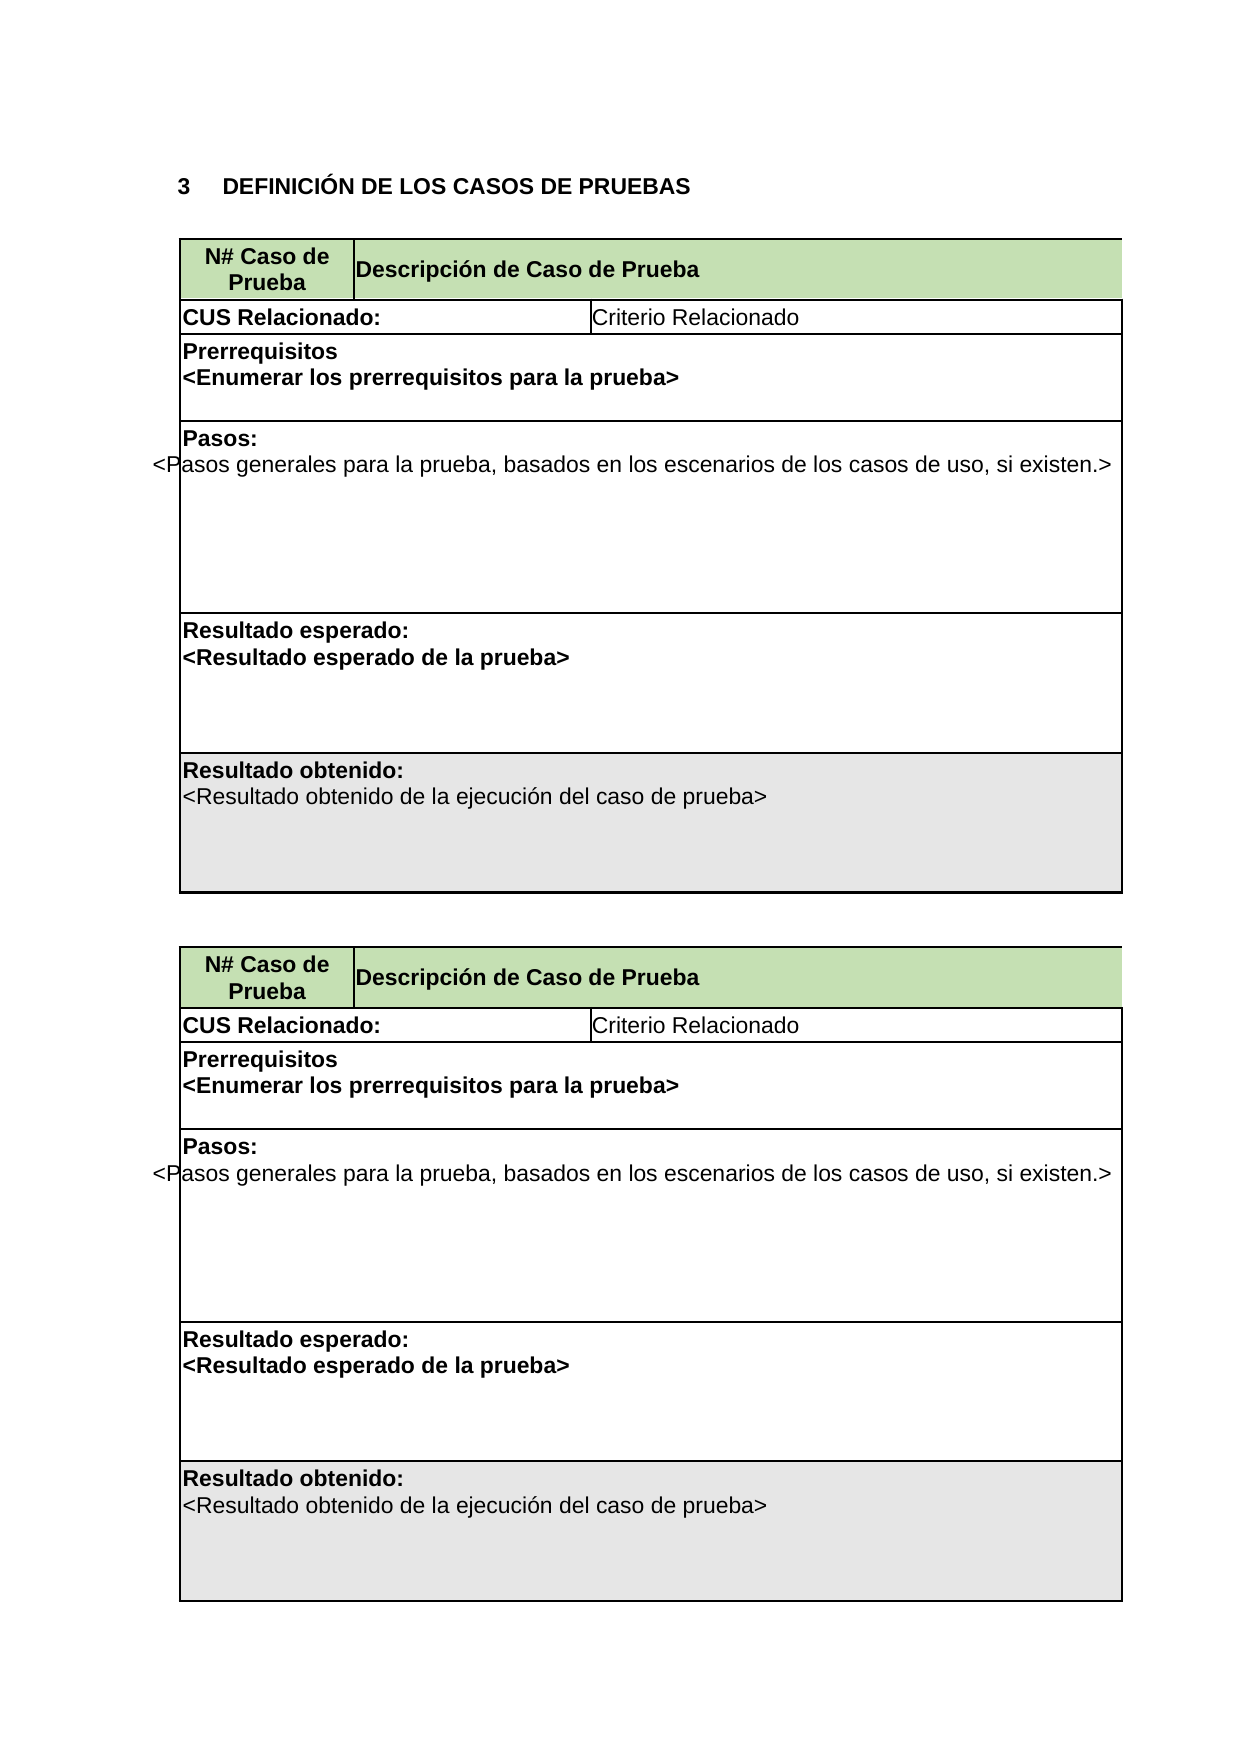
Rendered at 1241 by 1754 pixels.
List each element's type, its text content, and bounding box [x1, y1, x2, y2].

table_cell Pasos: <Pasos generales para la prueba, basados en los escenarios de los casos de uso, si existen.> [181, 1130, 1121, 1321]
table_header Descripción de Caso de Prueba [355, 240, 1122, 298]
table_cell CUS Relacionado: [181, 1009, 590, 1041]
subtitle DEFINICIÓN DE LOS CASOS DE PRUEBAS [177, 173, 1063, 199]
table_cell CUS Relacionado: [181, 301, 590, 333]
table_cell Criterio Relacionado [592, 301, 1121, 333]
table_cell Resultado esperado: <Resultado esperado de la prueba> [181, 614, 1121, 752]
table_cell Prerrequisitos <Enumerar los prerrequisitos para la prueba> [181, 1043, 1121, 1128]
table_header N# Caso de Prueba [181, 948, 353, 1007]
table_cell Resultado obtenido: <Resultado obtenido de la ejecución del caso de prueba> [181, 754, 1121, 891]
table_cell Prerrequisitos <Enumerar los prerrequisitos para la prueba> [181, 335, 1121, 420]
table_cell Pasos: <Pasos generales para la prueba, basados en los escenarios de los casos de uso, si existen.> [181, 422, 1121, 612]
table_cell Criterio Relacionado [592, 1009, 1121, 1041]
table_cell Resultado obtenido: <Resultado obtenido de la ejecución del caso de prueba> [181, 1462, 1121, 1600]
table_header N# Caso de Prueba [181, 240, 353, 298]
table_header Descripción de Caso de Prueba [355, 948, 1122, 1007]
table_cell Resultado esperado: <Resultado esperado de la prueba> [181, 1323, 1121, 1460]
